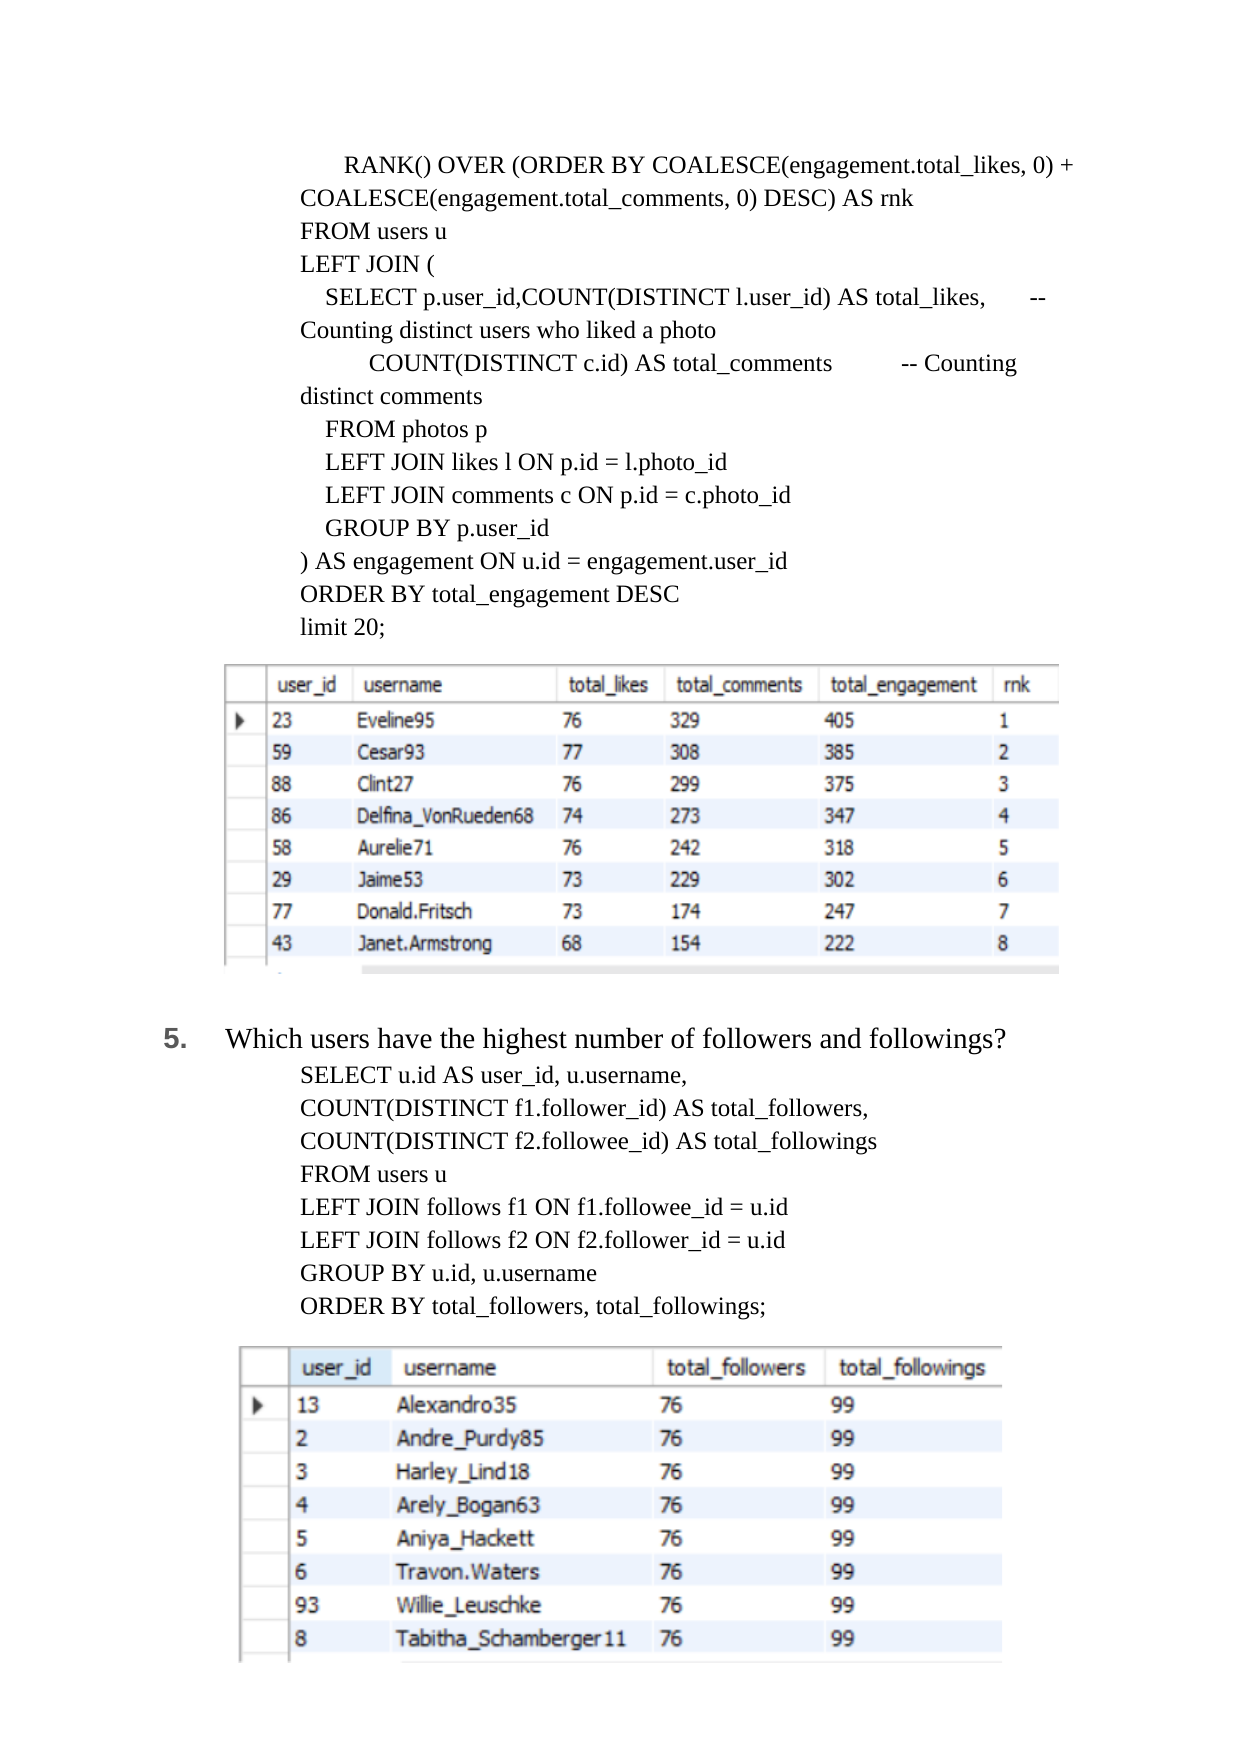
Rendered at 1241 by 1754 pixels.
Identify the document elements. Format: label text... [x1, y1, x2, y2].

text LEFT JOIN follows f2 ON f2.follower_id = u.id [300, 1225, 1090, 1254]
text FROM users u [300, 216, 1090, 245]
text COUNT(DISTINCT f2.followee_id) AS total_followings [300, 1126, 1090, 1155]
text SELECT p.user_id,COUNT(DISTINCT l.user_id) AS total_likes, -- Counting distinct users who liked a photo [300, 282, 1090, 344]
text RANK() OVER (ORDER BY COALESCE(engagement.total_likes, 0) + COALESCE(engagement.total_comments, 0) DESC) AS rnk [300, 150, 1090, 212]
text LEFT JOIN ( [300, 249, 1090, 278]
list Which users have the highest number of followers and followings? [187, 1021, 1090, 1055]
text ORDER BY total_engagement DESC [300, 579, 1090, 608]
text COUNT(DISTINCT c.id) AS total_comments -- Counting distinct comments [300, 348, 1090, 410]
text COUNT(DISTINCT f1.follower_id) AS total_followers, [300, 1093, 1090, 1122]
text GROUP BY p.user_id [300, 513, 1090, 542]
text FROM users u [300, 1159, 1090, 1188]
text GROUP BY u.id, u.username [300, 1258, 1090, 1287]
text SELECT u.id AS user_id, u.username, [225, 1060, 1090, 1089]
text LEFT JOIN comments c ON p.id = c.photo_id [300, 480, 1090, 509]
text LEFT JOIN likes l ON p.id = l.photo_id [300, 447, 1090, 476]
picture [238, 1346, 1003, 1663]
text ) AS engagement ON u.id = engagement.user_id [300, 546, 1090, 575]
text LEFT JOIN follows f1 ON f1.followee_id = u.id [300, 1192, 1090, 1221]
picture [223, 664, 1059, 974]
text limit 20; [300, 612, 1090, 641]
text ORDER BY total_followers, total_followings; [300, 1291, 1090, 1320]
text FROM photos p [300, 414, 1090, 443]
